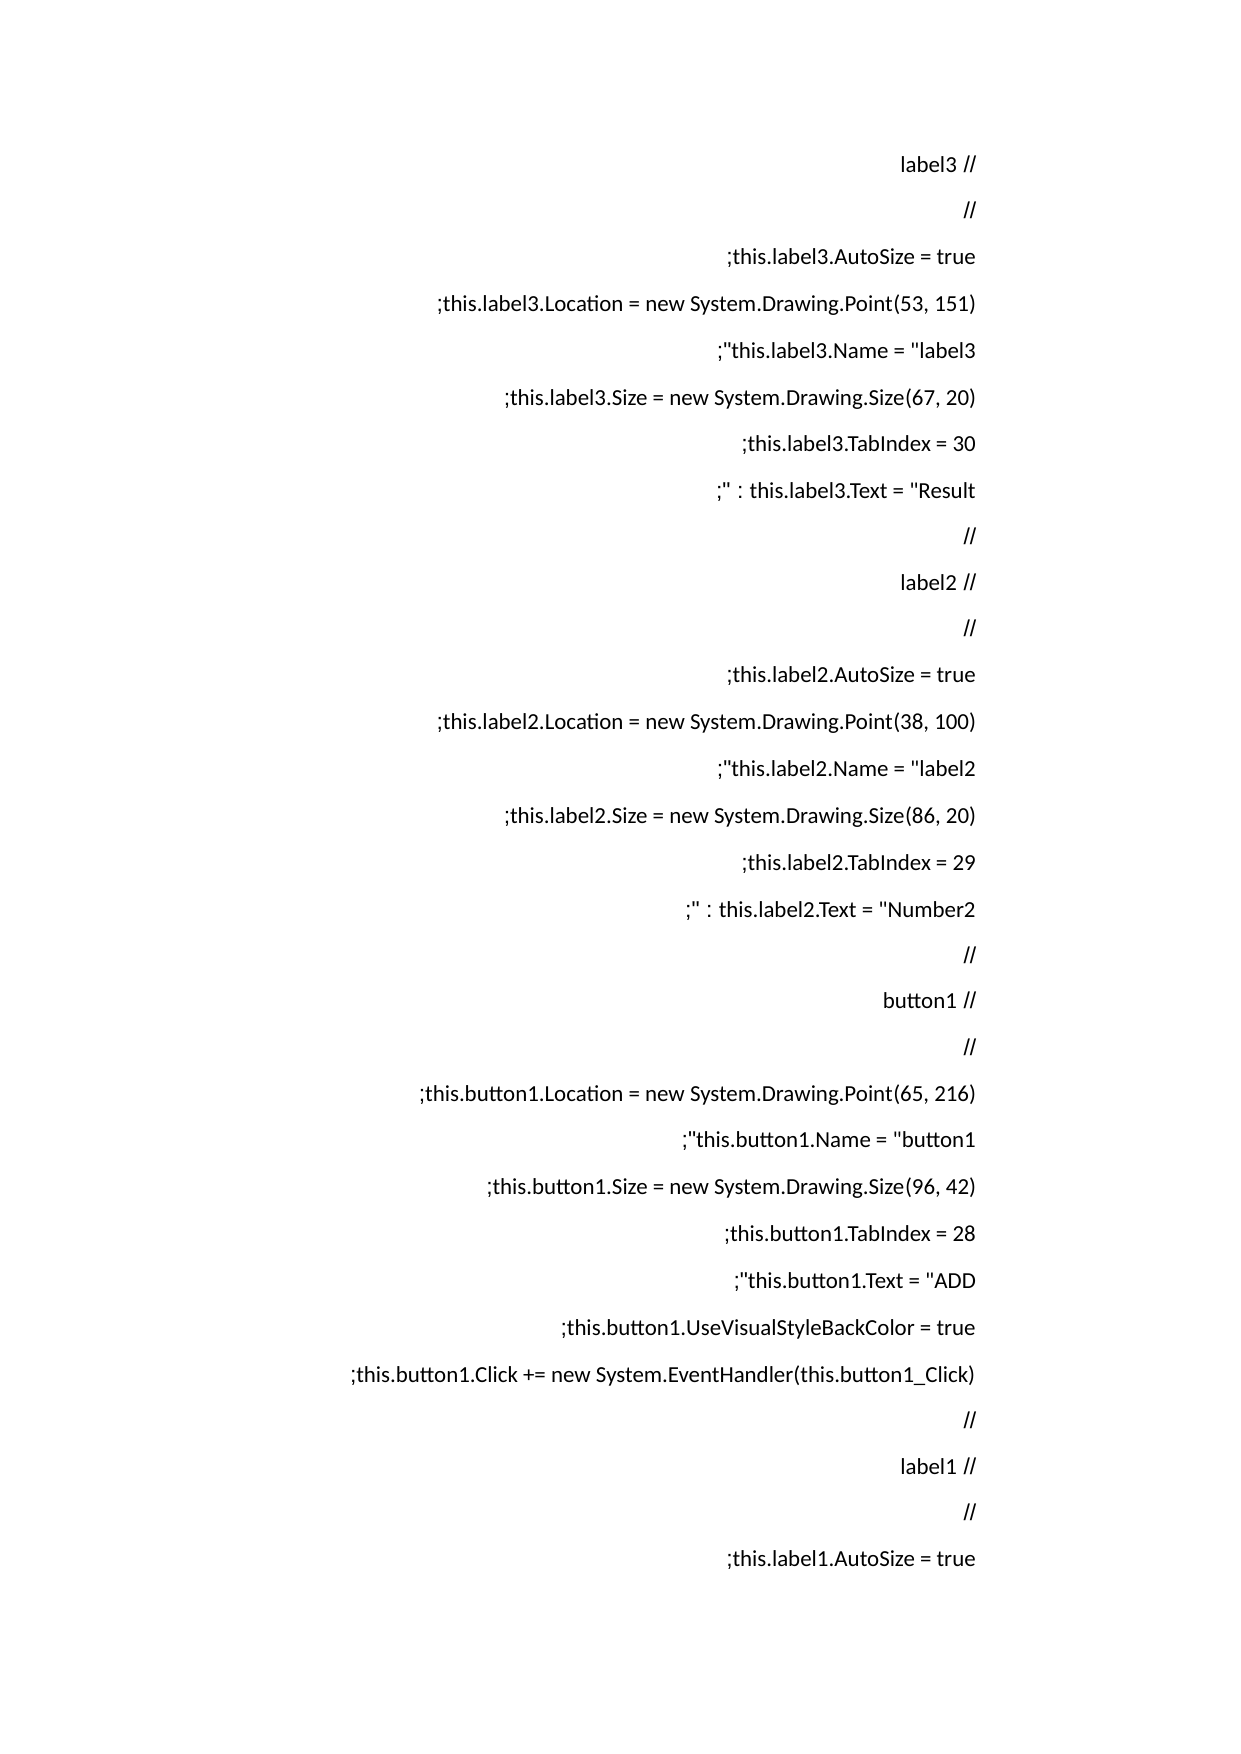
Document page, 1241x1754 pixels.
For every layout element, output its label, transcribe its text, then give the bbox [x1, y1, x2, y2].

text this.label2.Location = new System.Drawing.Point(38, 100); [187, 707, 1053, 735]
text this.button1.TabIndex = 28; [187, 1219, 1053, 1247]
text // button1 [187, 987, 1053, 1015]
text // label3 [187, 150, 1053, 178]
text this.label3.AutoSize = true; [187, 242, 1053, 270]
text this.label2.Size = new System.Drawing.Size(86, 20); [187, 801, 1053, 829]
text this.label3.Text = "Result : "; [187, 476, 1053, 504]
text this.label2.Name = "label2"; [187, 754, 1053, 782]
text this.button1.Click += new System.EventHandler(this.button1_Click); [187, 1360, 1053, 1388]
text // label2 [187, 568, 1053, 596]
text // [187, 1033, 1053, 1060]
text // [187, 523, 1053, 549]
text // [187, 942, 1053, 968]
text this.button1.Name = "button1"; [187, 1126, 1053, 1153]
text // [187, 615, 1053, 642]
text this.label2.Text = "Number2 : "; [187, 895, 1053, 923]
text // [187, 1407, 1053, 1433]
text // [187, 197, 1053, 223]
text this.button1.Location = new System.Drawing.Point(65, 216); [187, 1079, 1053, 1107]
text this.label3.Location = new System.Drawing.Point(53, 151); [187, 289, 1053, 317]
text this.button1.UseVisualStyleBackColor = true; [187, 1313, 1053, 1341]
text this.label3.Size = new System.Drawing.Size(67, 20); [187, 383, 1053, 411]
text this.label3.Name = "label3"; [187, 336, 1053, 364]
text this.label1.AutoSize = true; [187, 1544, 1053, 1572]
text // label1 [187, 1452, 1053, 1480]
text // [187, 1499, 1053, 1525]
text this.button1.Text = "ADD"; [187, 1266, 1053, 1294]
text this.label2.TabIndex = 29; [187, 848, 1053, 876]
text this.label3.TabIndex = 30; [187, 429, 1053, 457]
text this.label2.AutoSize = true; [187, 660, 1053, 688]
text this.button1.Size = new System.Drawing.Size(96, 42); [187, 1172, 1053, 1200]
